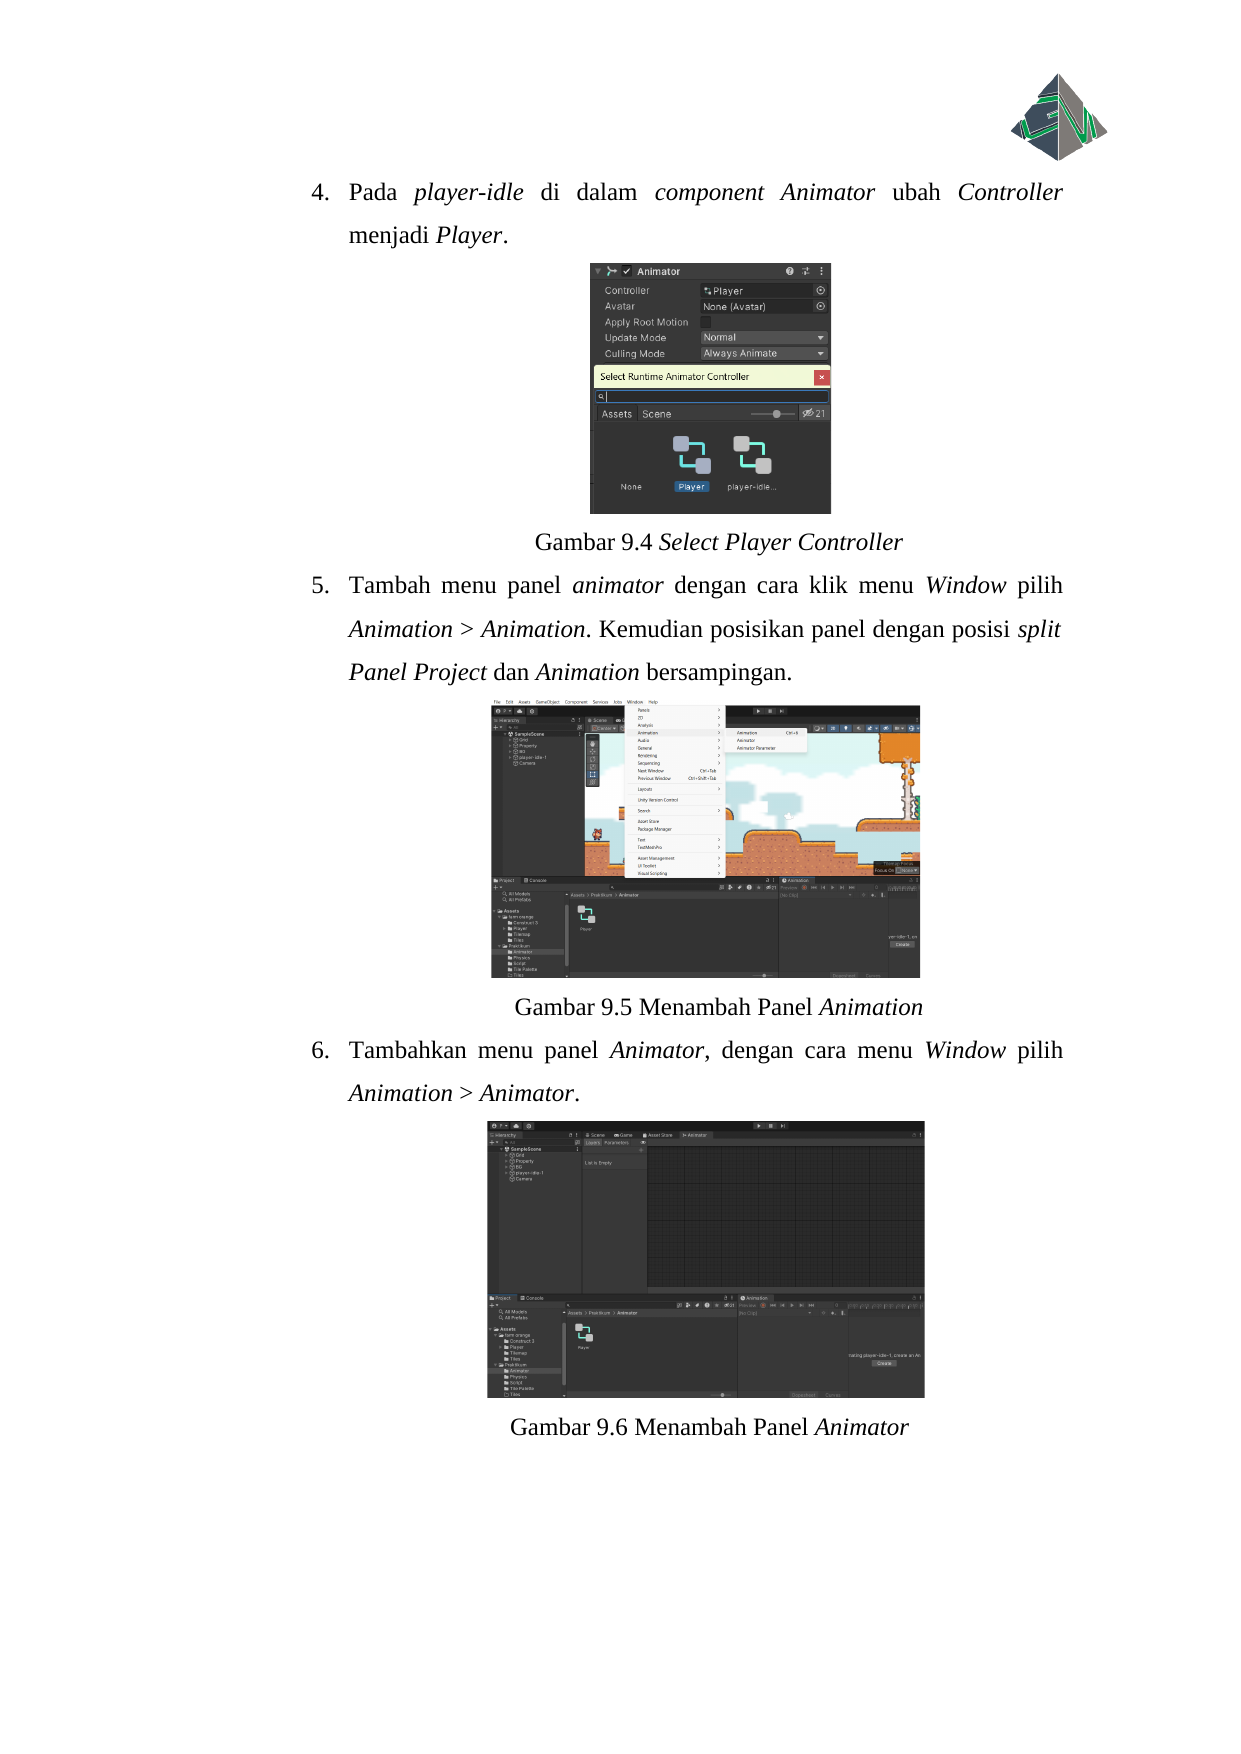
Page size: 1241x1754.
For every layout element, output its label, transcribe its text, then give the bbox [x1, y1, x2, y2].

list Pada player-idle di dalam component Animator ubah Controller menjadi Player. [311, 177, 1063, 249]
picture [491, 700, 921, 978]
subtitle Menambah Panel Animation [377, 992, 1063, 1020]
picture [487, 1121, 925, 1398]
subtitle Menambah Panel Animator [358, 1412, 1063, 1441]
picture [590, 263, 832, 514]
list Tambah menu panel animator dengan cara klik menu Window pilih Animation > Animation. Kemudian posisikan panel dengan posisi split Panel Project dan Animation bersampingan. [311, 571, 1063, 686]
subtitle Select Player Controller [377, 527, 1063, 556]
picture [1010, 73, 1108, 161]
list Tambahkan menu panel Animator, dengan cara menu Window pilih Animation > Animator. [311, 1035, 1063, 1107]
